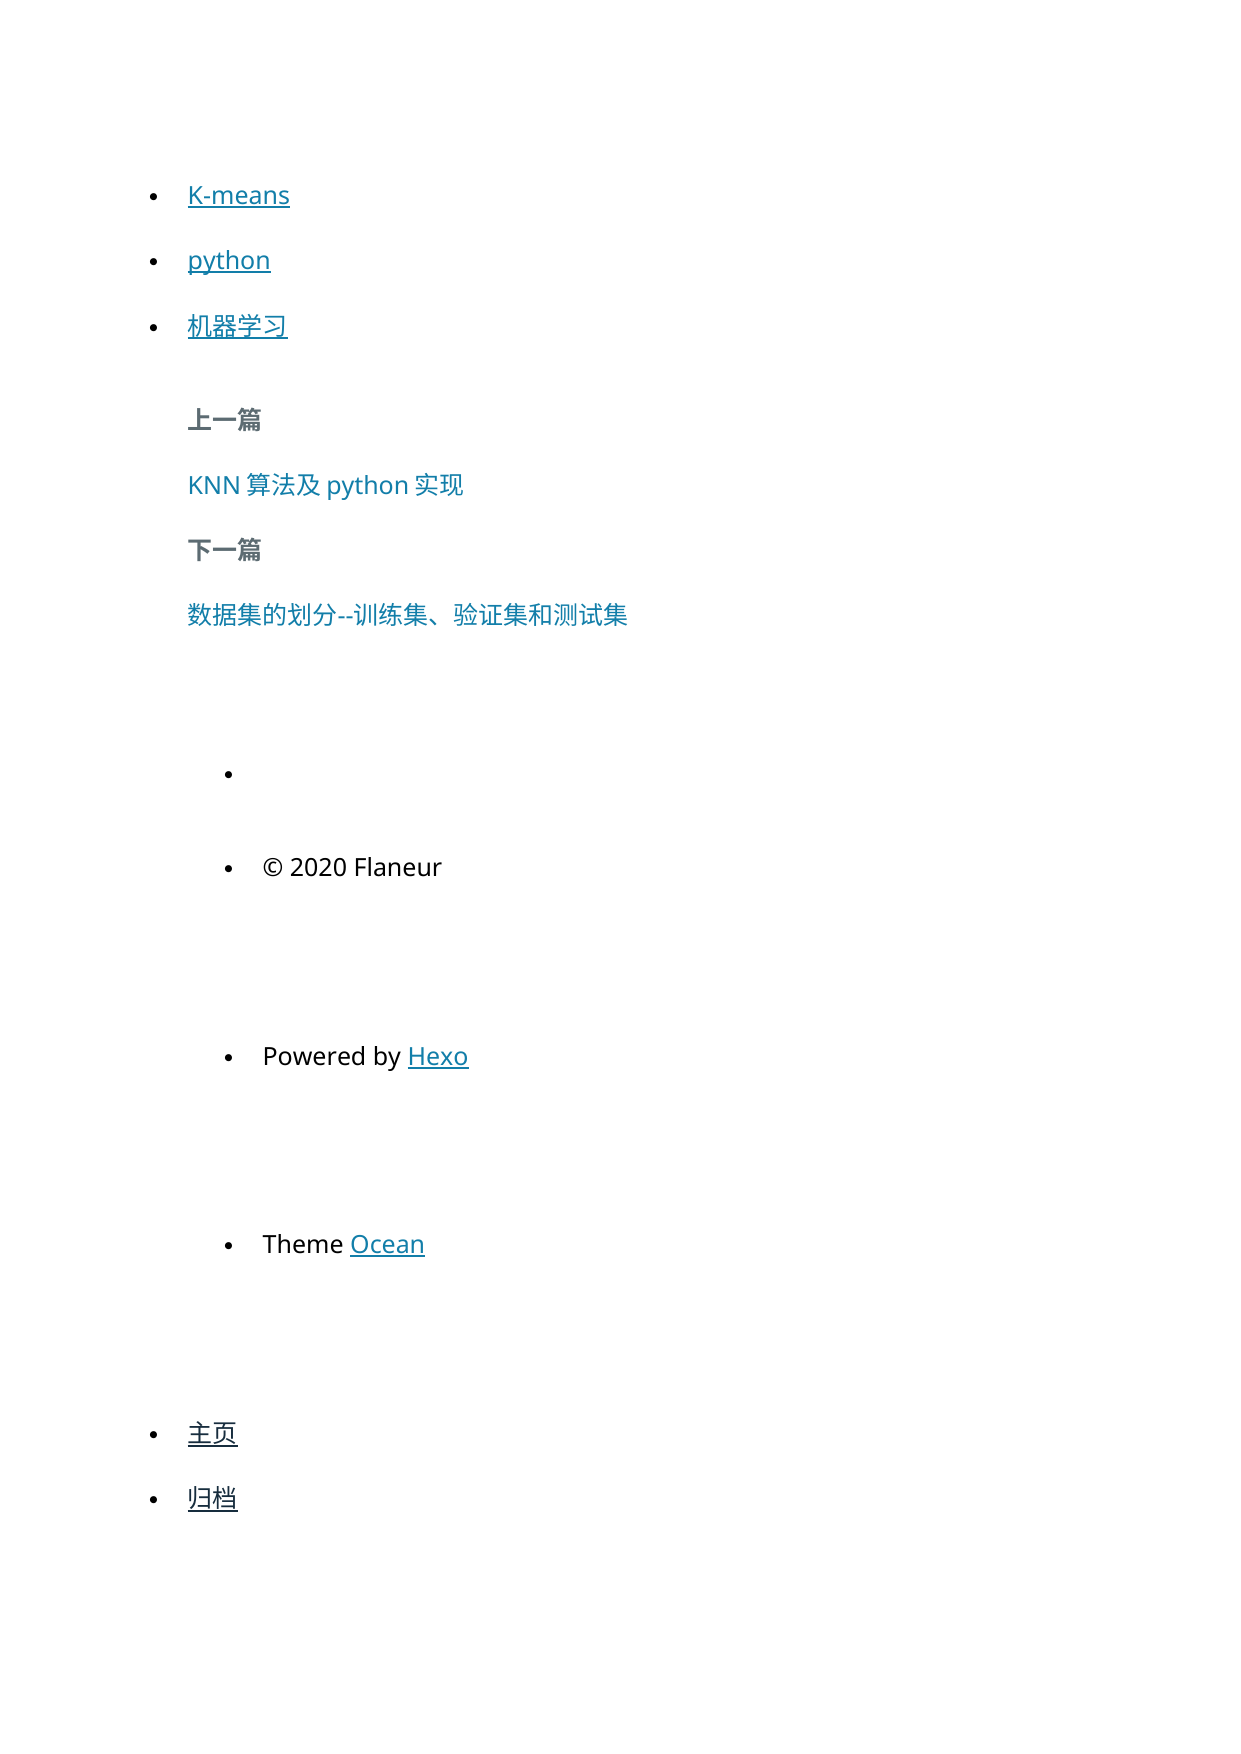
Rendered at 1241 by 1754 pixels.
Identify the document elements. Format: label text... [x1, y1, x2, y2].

text KNN算法及python实现 [187, 451, 1053, 516]
list 归档 [150, 1464, 1053, 1529]
list © 2020 Flaneur [225, 834, 1053, 899]
list 机器学习 [150, 292, 1053, 357]
list Powered by Hexo [225, 1023, 1053, 1088]
text 上一篇 [187, 386, 1053, 451]
list Theme Ocean [225, 1211, 1053, 1276]
list K-means [150, 162, 1053, 227]
text 数据集的划分--训练集、验证集和测试集 [187, 581, 1053, 646]
text 下一篇 [187, 516, 1053, 581]
list 主页 [150, 1399, 1053, 1464]
list python [150, 227, 1053, 292]
